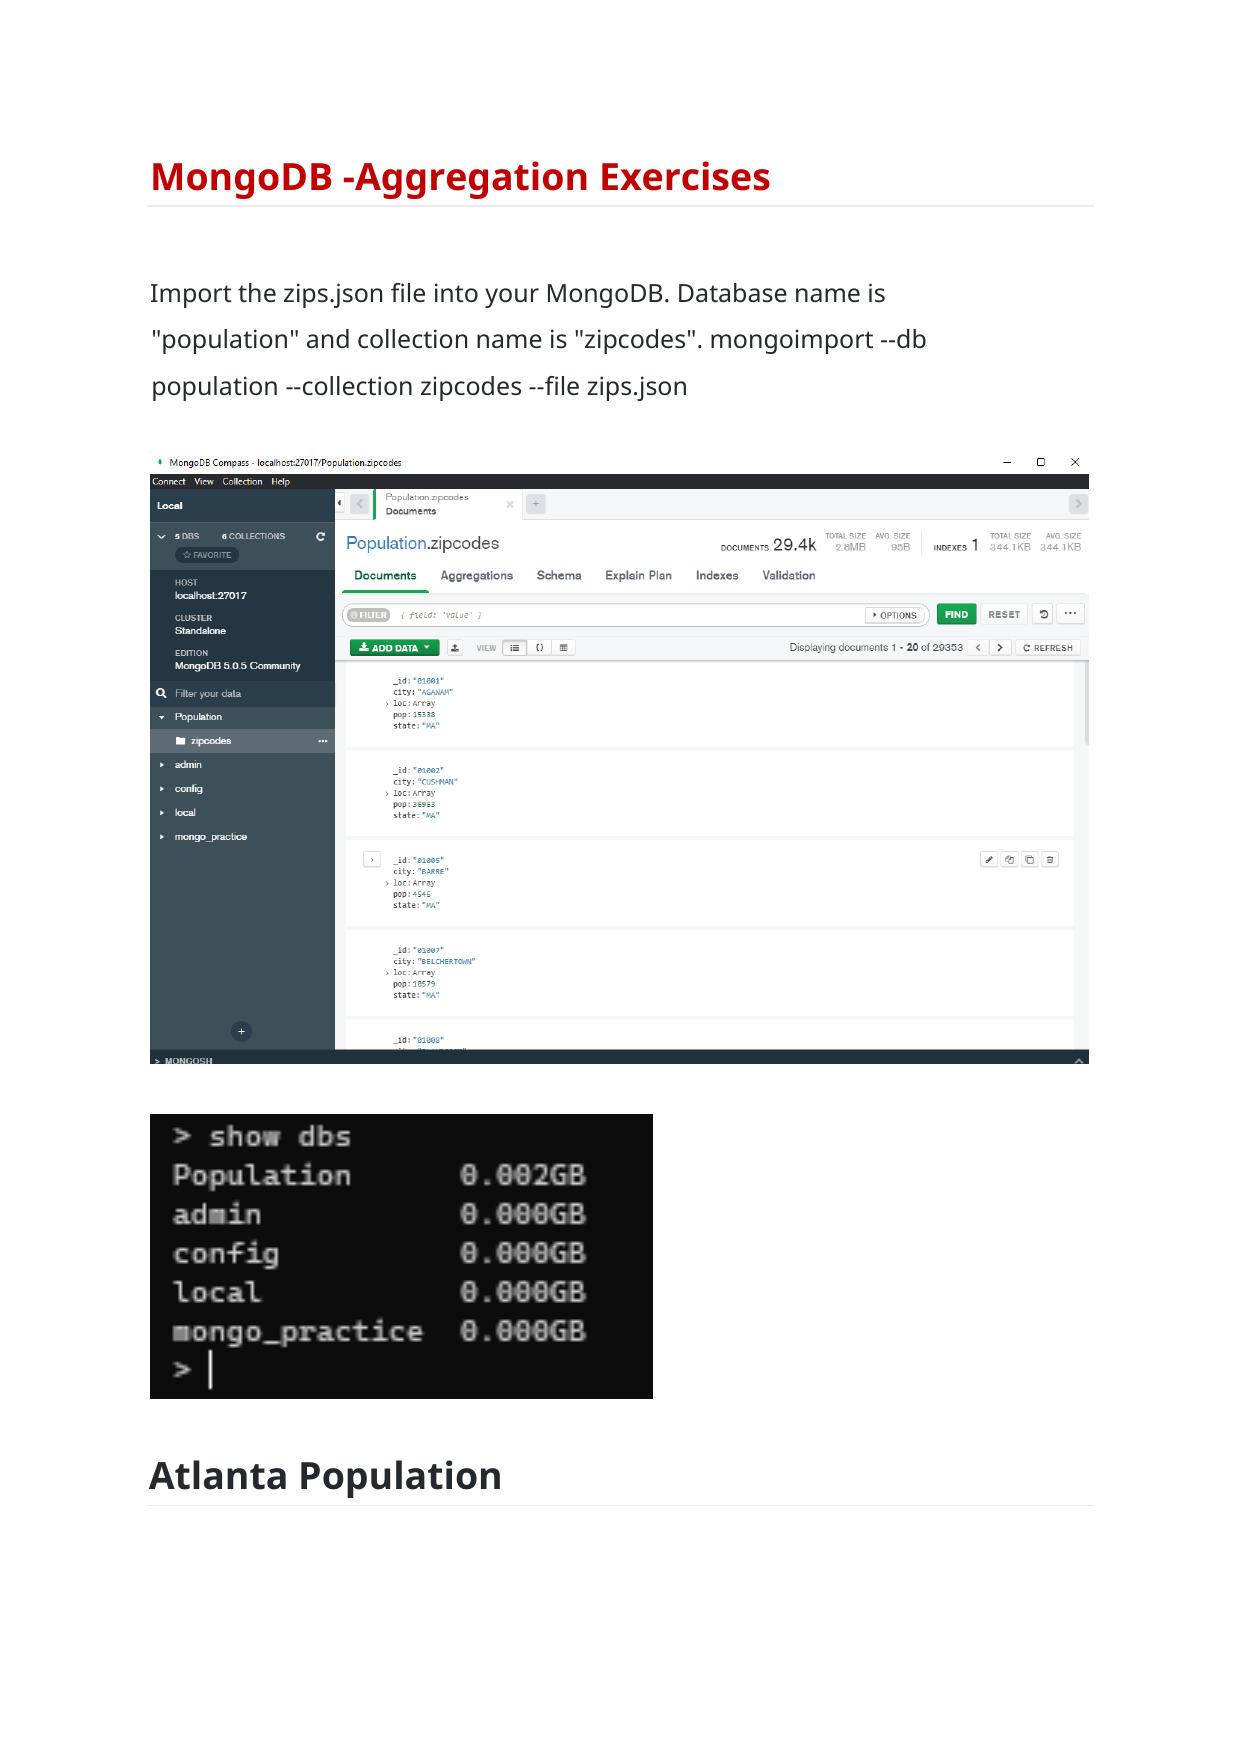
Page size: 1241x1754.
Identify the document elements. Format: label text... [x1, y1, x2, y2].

picture [150, 1114, 653, 1399]
subtitle Atlanta Population [148, 1450, 1035, 1501]
picture [150, 452, 1089, 1064]
text MongoDB -Aggregation Exercises [150, 150, 1089, 201]
text Import the zips.json file into your MongoDB. Database name is "population" and collection name is "zipcodes". mongoimport --db population --collection zipcodes --file zips.json [150, 276, 1035, 402]
